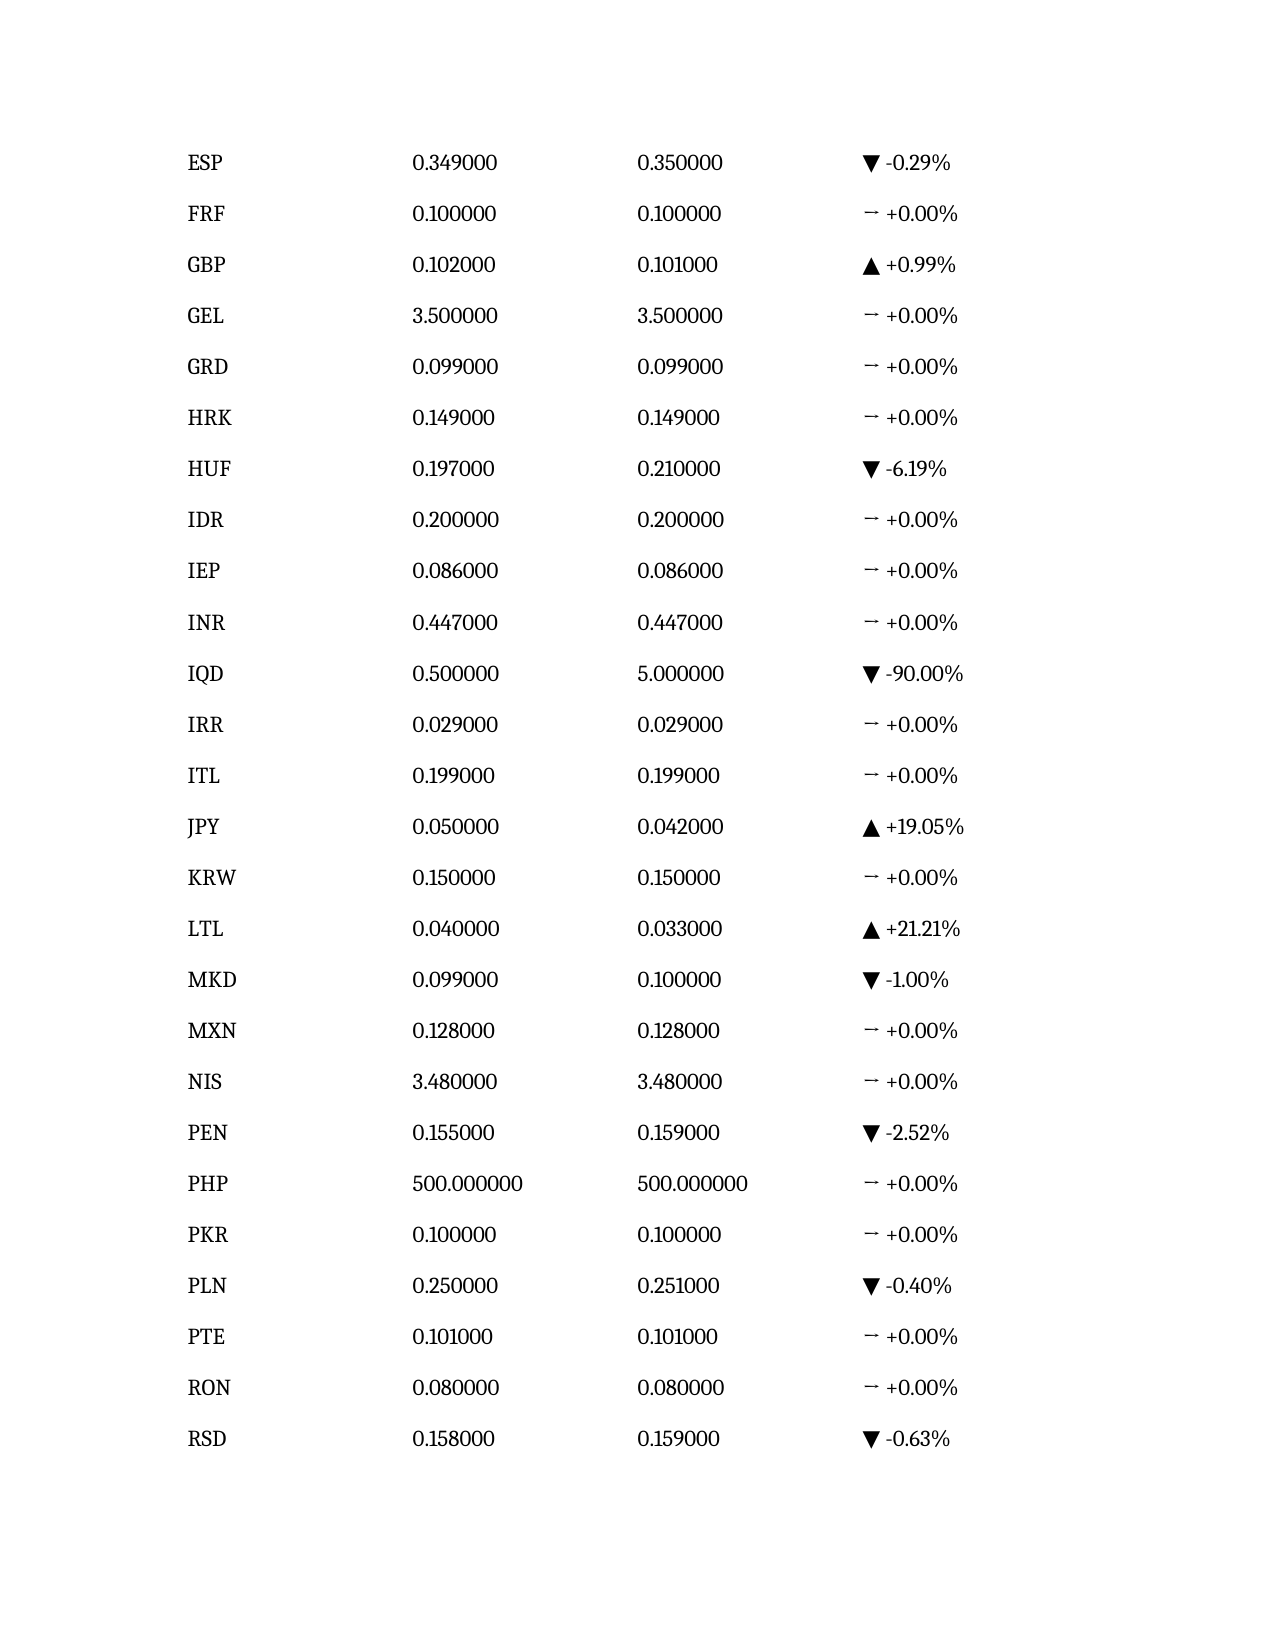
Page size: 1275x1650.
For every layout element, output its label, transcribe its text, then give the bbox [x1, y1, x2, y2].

table_cell → +0.00% [851, 609, 1076, 660]
table_cell → +0.00% [851, 303, 1076, 354]
table_cell 0.100000 [626, 201, 851, 252]
table_cell 0.029000 [401, 711, 626, 762]
table_cell → +0.00% [851, 865, 1076, 916]
table_cell → +0.00% [851, 1222, 1076, 1273]
table_cell ▲ +21.21% [851, 916, 1076, 967]
table_cell → +0.00% [851, 711, 1076, 762]
table_cell ITL [176, 763, 401, 813]
table_cell 0.159000 [626, 1120, 851, 1171]
table_cell IQD [176, 660, 401, 711]
table_cell 0.080000 [401, 1375, 626, 1426]
table_cell 0.150000 [401, 865, 626, 916]
table_cell → +0.00% [851, 201, 1076, 252]
table_cell 0.102000 [401, 252, 626, 303]
table_cell JPY [176, 814, 401, 864]
table_cell 0.149000 [401, 405, 626, 456]
table_cell 0.155000 [401, 1120, 626, 1171]
table_cell HUF [176, 456, 401, 507]
table_cell 0.099000 [401, 354, 626, 405]
table_cell → +0.00% [851, 1171, 1076, 1222]
table_cell → +0.00% [851, 763, 1076, 813]
table_cell 0.200000 [626, 507, 851, 558]
table_cell MKD [176, 967, 401, 1018]
table_cell 0.447000 [626, 609, 851, 660]
table_cell ▼ -2.52% [851, 1120, 1076, 1171]
table_cell 3.500000 [626, 303, 851, 354]
table_cell 0.100000 [626, 967, 851, 1018]
table_cell RON [176, 1375, 401, 1426]
table_cell → +0.00% [851, 354, 1076, 405]
table_cell 0.080000 [626, 1375, 851, 1426]
table_cell ▲ +19.05% [851, 814, 1076, 864]
table_cell → +0.00% [851, 1018, 1076, 1069]
table_cell → +0.00% [851, 507, 1076, 558]
table_cell LTL [176, 916, 401, 967]
table_cell 0.101000 [626, 1324, 851, 1375]
table_cell 0.251000 [626, 1273, 851, 1324]
table_cell 0.149000 [626, 405, 851, 456]
table_cell ▼ -90.00% [851, 660, 1076, 711]
table_cell 0.033000 [626, 916, 851, 967]
table_cell KRW [176, 865, 401, 916]
table_cell 0.210000 [626, 456, 851, 507]
table_cell GRD [176, 354, 401, 405]
table_cell ▼ -0.40% [851, 1273, 1076, 1324]
table_cell INR [176, 609, 401, 660]
table_cell → +0.00% [851, 1069, 1076, 1120]
table_cell ESP [176, 150, 401, 201]
table_cell → +0.00% [851, 1375, 1076, 1426]
table_cell 0.128000 [626, 1018, 851, 1069]
table_cell ▼ -0.63% [851, 1426, 1076, 1477]
table_cell ▼ -1.00% [851, 967, 1076, 1018]
table_cell 0.200000 [401, 507, 626, 558]
table_cell 0.100000 [401, 1222, 626, 1273]
table_cell IRR [176, 711, 401, 762]
table_cell 0.050000 [401, 814, 626, 864]
table_cell IEP [176, 558, 401, 609]
table_cell RSD [176, 1426, 401, 1477]
table_cell PLN [176, 1273, 401, 1324]
table_cell 0.099000 [401, 967, 626, 1018]
table_cell 3.480000 [401, 1069, 626, 1120]
table_cell MXN [176, 1018, 401, 1069]
table_cell 0.199000 [401, 763, 626, 813]
table_cell 0.447000 [401, 609, 626, 660]
table_cell 3.500000 [401, 303, 626, 354]
table_cell 0.500000 [401, 660, 626, 711]
table_cell 0.099000 [626, 354, 851, 405]
table_cell 0.197000 [401, 456, 626, 507]
table_cell 0.250000 [401, 1273, 626, 1324]
table_cell 0.349000 [401, 150, 626, 201]
table_cell IDR [176, 507, 401, 558]
table_cell 0.101000 [401, 1324, 626, 1375]
table_cell GEL [176, 303, 401, 354]
table_cell → +0.00% [851, 405, 1076, 456]
table_cell 0.040000 [401, 916, 626, 967]
table_cell → +0.00% [851, 1324, 1076, 1375]
table_cell 3.480000 [626, 1069, 851, 1120]
table_cell 500.000000 [626, 1171, 851, 1222]
table_cell → +0.00% [851, 558, 1076, 609]
table_cell 0.086000 [626, 558, 851, 609]
table_cell 0.100000 [401, 201, 626, 252]
table_cell 0.101000 [626, 252, 851, 303]
table_cell 0.042000 [626, 814, 851, 864]
table_cell ▲ +0.99% [851, 252, 1076, 303]
table_cell PTE [176, 1324, 401, 1375]
table_cell GBP [176, 252, 401, 303]
table_cell FRF [176, 201, 401, 252]
table_cell 500.000000 [401, 1171, 626, 1222]
table_cell 0.086000 [401, 558, 626, 609]
table_cell 0.199000 [626, 763, 851, 813]
table_cell PKR [176, 1222, 401, 1273]
table_cell 0.100000 [626, 1222, 851, 1273]
table_cell HRK [176, 405, 401, 456]
table_cell ▼ -6.19% [851, 456, 1076, 507]
table_cell ▼ -0.29% [851, 150, 1076, 201]
table_cell 5.000000 [626, 660, 851, 711]
table_cell NIS [176, 1069, 401, 1120]
table_cell 0.150000 [626, 865, 851, 916]
table_cell 0.350000 [626, 150, 851, 201]
table_cell 0.128000 [401, 1018, 626, 1069]
table_cell 0.159000 [626, 1426, 851, 1477]
table_cell PEN [176, 1120, 401, 1171]
table_cell PHP [176, 1171, 401, 1222]
table_cell 0.029000 [626, 711, 851, 762]
table_cell 0.158000 [401, 1426, 626, 1477]
